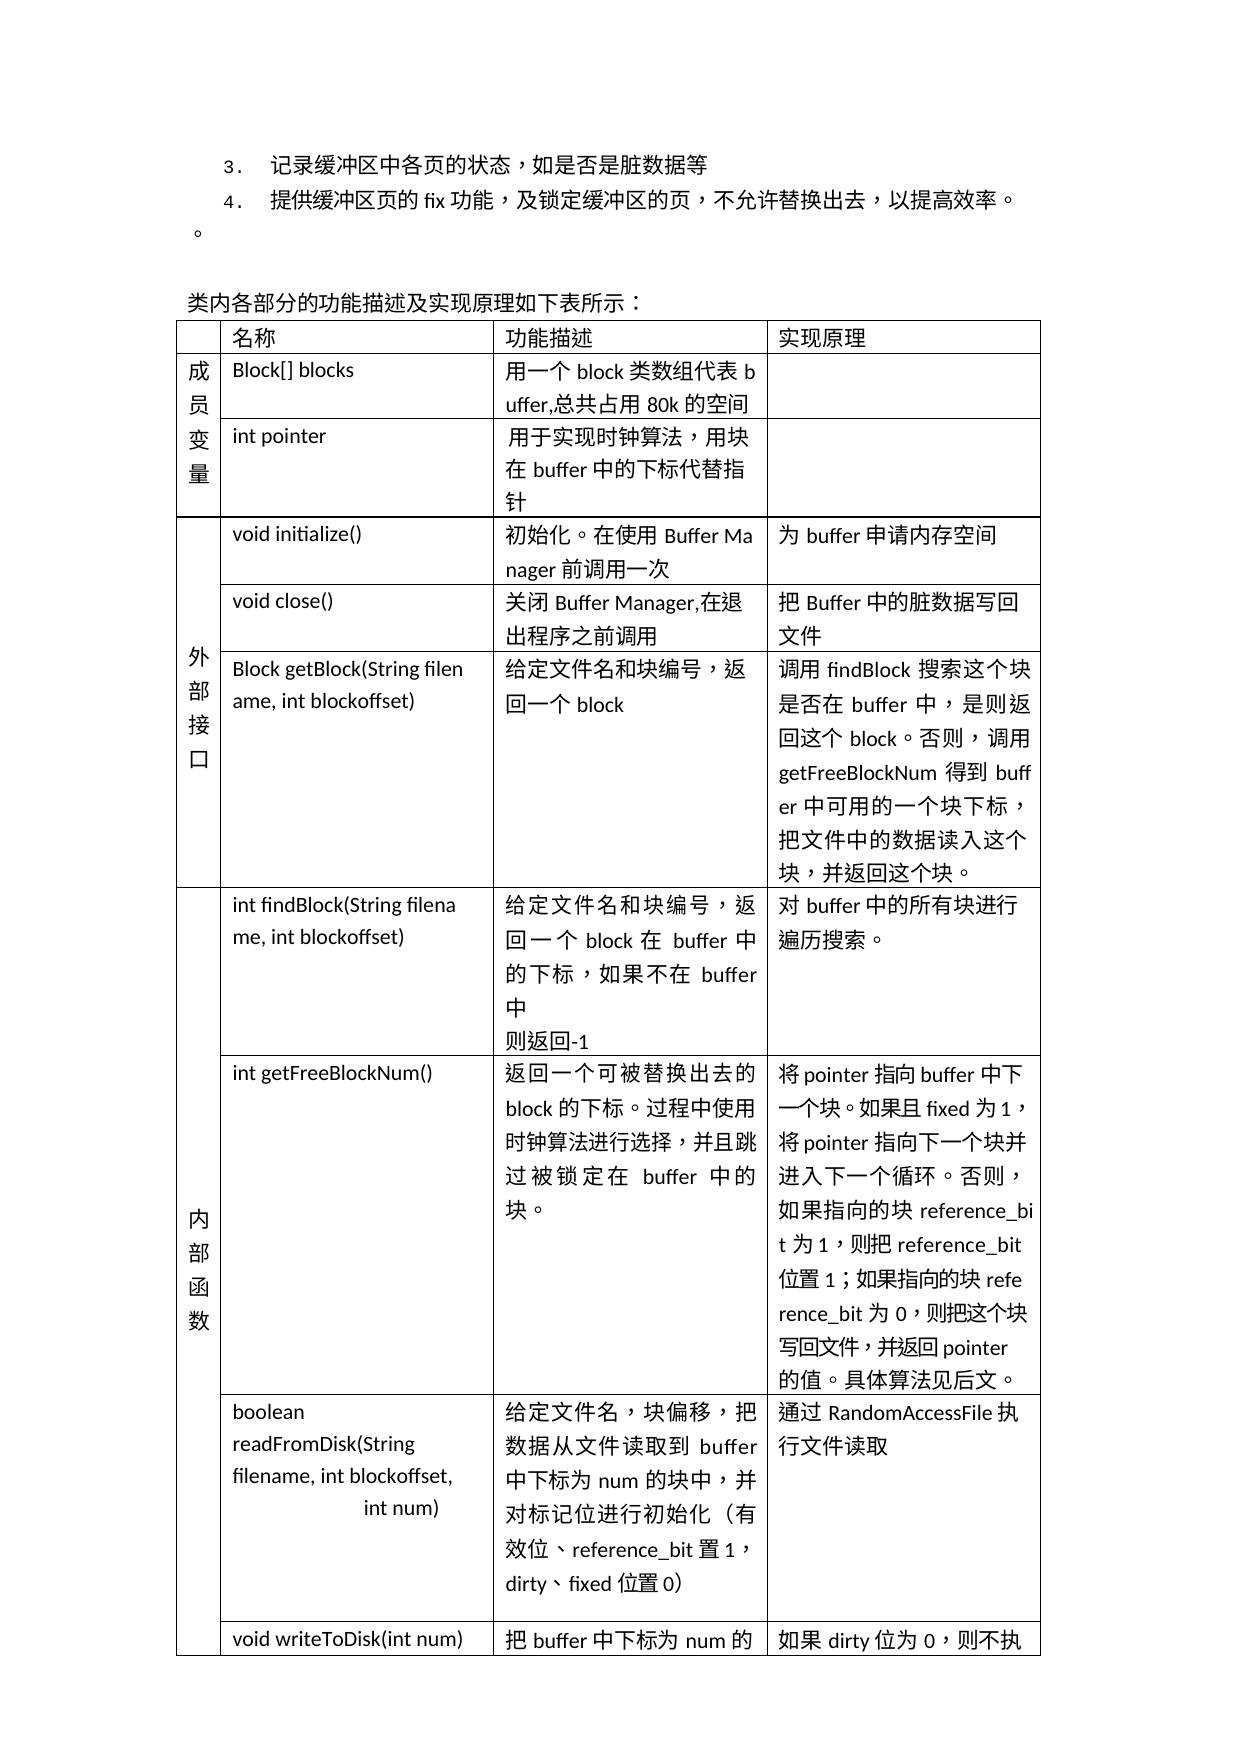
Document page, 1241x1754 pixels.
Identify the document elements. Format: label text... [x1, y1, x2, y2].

table_cell 外部接口 [177, 518, 220, 887]
table_header 名称 [221, 321, 493, 353]
table_cell 给定文件名，块偏移，把数据从文件读取到 buffer 中下标为 num 的块中，并对标记位进行初始化（有效位、reference_bit 置 1， dirty、fixed 位置 0） [494, 1395, 767, 1621]
table_cell 成员变量 [177, 354, 220, 516]
table_cell int pointer [221, 419, 493, 516]
table_header [177, 321, 220, 353]
table_cell 把 buffer 中下标为 num 的 [494, 1622, 767, 1654]
table_cell [768, 354, 1040, 418]
table_cell 用于实现时钟算法，用块 在 buffer 中的下标代替指针 [494, 419, 767, 516]
table_cell 内部函数 [177, 888, 220, 1654]
table_cell 调用 findBlock 搜索这个块是否在 buffer 中，是则返回这个 block。否则，调用getFreeBlockNum 得到 buff er 中可用的一个块下标， 把文件中的数据读入这个 块，并返回这个块。 [768, 652, 1040, 887]
table_cell void close() [221, 585, 493, 651]
list 提供缓冲区页的 fix 功能，及锁定缓冲区的页，不允许替换出去，以提高效率。 [223, 184, 1103, 214]
table_cell 初始化。在使用 Buffer Ma nager 前调用一次 [494, 518, 767, 584]
table_header 实现原理 [768, 321, 1040, 353]
table_cell void initialize() [221, 518, 493, 584]
table_cell 返回一个可被替换出去的block 的下标。过程中使用时钟算法进行选择，并且跳过被锁定在 buffer 中的块。 [494, 1056, 767, 1394]
table_cell 通过 RandomAccessFile 执行文件读取 [768, 1395, 1040, 1621]
table_cell 对 buffer 中的所有块进行遍历搜索。 [768, 888, 1040, 1055]
table_cell void writeToDisk(int num) [221, 1622, 493, 1654]
table_cell 给定文件名和块编号，返回一个 block [494, 652, 767, 887]
table_cell [768, 419, 1040, 516]
table_cell 将 pointer 指向 buffer 中下一个块。如果且 fixed 为 1， 将 pointer 指向下一个块并进入下一个循环。否则， 如果指向的块 reference_bi t 为 1，则把 reference_bit 位置 1；如果指向的块 refe rence_bit 为 0，则把这个块写回文件，并返回 pointer 的值。具体算法见后文。 [768, 1056, 1040, 1394]
table_cell 给定文件名和块编号，返回一个block 在buffer 中的下标，如果不在 buffer 中 则返回-1 [494, 888, 767, 1055]
list 记录缓冲区中各页的状态，如是否是脏数据等 [223, 150, 1103, 180]
table_cell int findBlock(String filena me, int blockoffset) [221, 888, 493, 1055]
table_cell 关闭 Buffer Manager,在退 出程序之前调用 [494, 585, 767, 651]
table_cell 把 Buffer 中的脏数据写回 文件 [768, 585, 1040, 651]
text 类内各部分的功能描述及实现原理如下表所示： [187, 287, 1103, 317]
table_cell Block getBlock(String filen ame, int blockoffset) [221, 652, 493, 887]
table_cell Block[] blocks [221, 354, 493, 418]
text 。 [187, 219, 1103, 249]
table_cell 用一个 block 类数组代表 b uffer,总共占用 80k 的空间 [494, 354, 767, 418]
table_cell 如果 dirty 位为 0，则不执 [768, 1622, 1040, 1654]
table_cell int getFreeBlockNum() [221, 1056, 493, 1394]
table_cell boolean readFromDisk(String filename, int blockoffset, int num) [221, 1395, 493, 1621]
table_cell 为 buffer 申请内存空间 [768, 518, 1040, 584]
table_header 功能描述 [494, 321, 767, 353]
